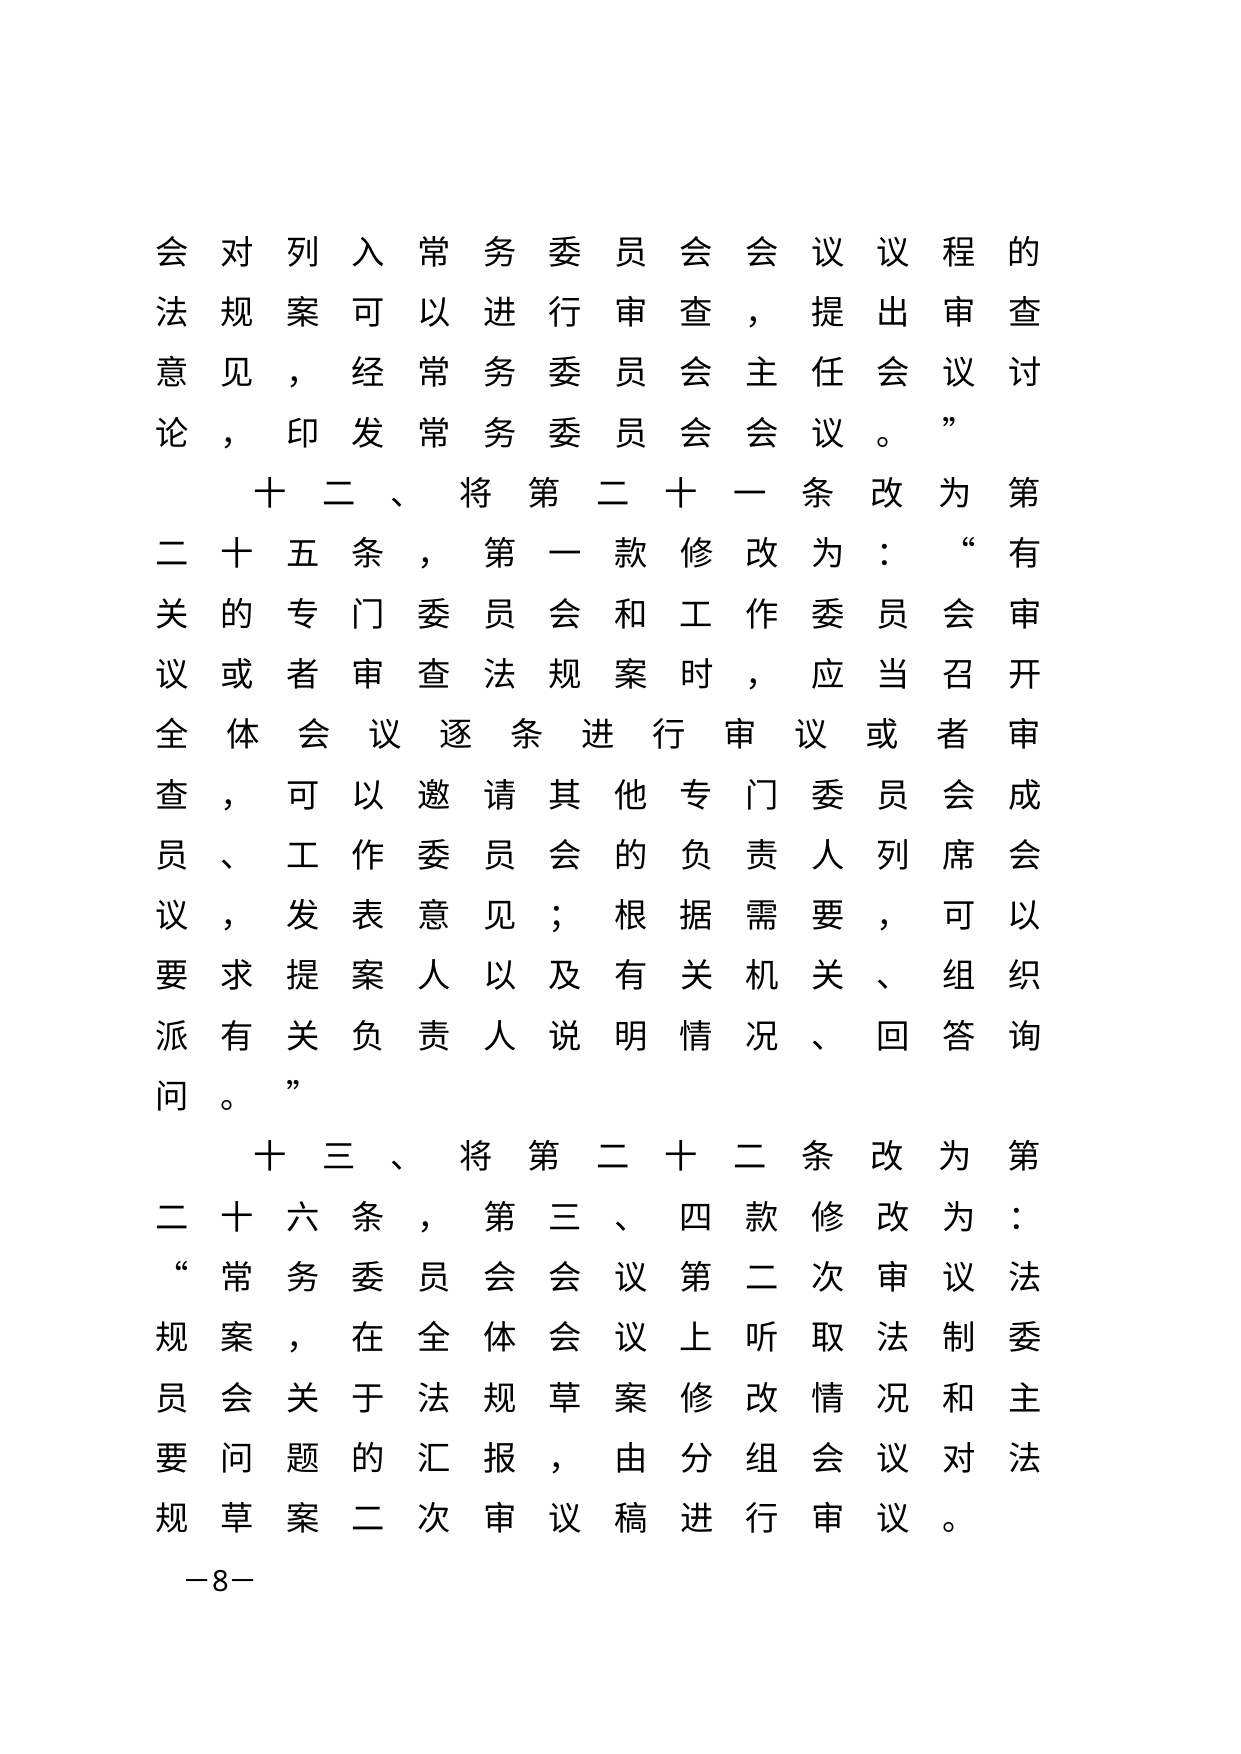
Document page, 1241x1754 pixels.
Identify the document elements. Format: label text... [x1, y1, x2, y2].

list 十二、将第二十一条改为第二十五条，第一款修改为：“有关的专门委员会和工作委员会审议或者审查法规案时，应当召开全体会议逐条进行审议或者审查，可以邀请其他专门委员会成员、工作委员会的负责人列席会议，发表意见；根据需要，可以要求提案人以及有关机关、组织派有关负责人说明情况、回答询问。” [155, 461, 1073, 1124]
list 十三、将第二十二条改为第二十六条，第三、四款修改为：“常务委员会会议第二次审议法规案，在全体会议上听取法制委员会关于法规草案修改情况和主要问题的汇报，由分组会议对法规草案二次审议稿进行审议。 [155, 1124, 1073, 1546]
list 常务委员会有关的工作委员会对列入常务委员会会议议程的法规案可以进行审查，提出审查意见，经常务委员会主任会议讨论，印发常务委员会会议。” [155, 219, 1073, 461]
